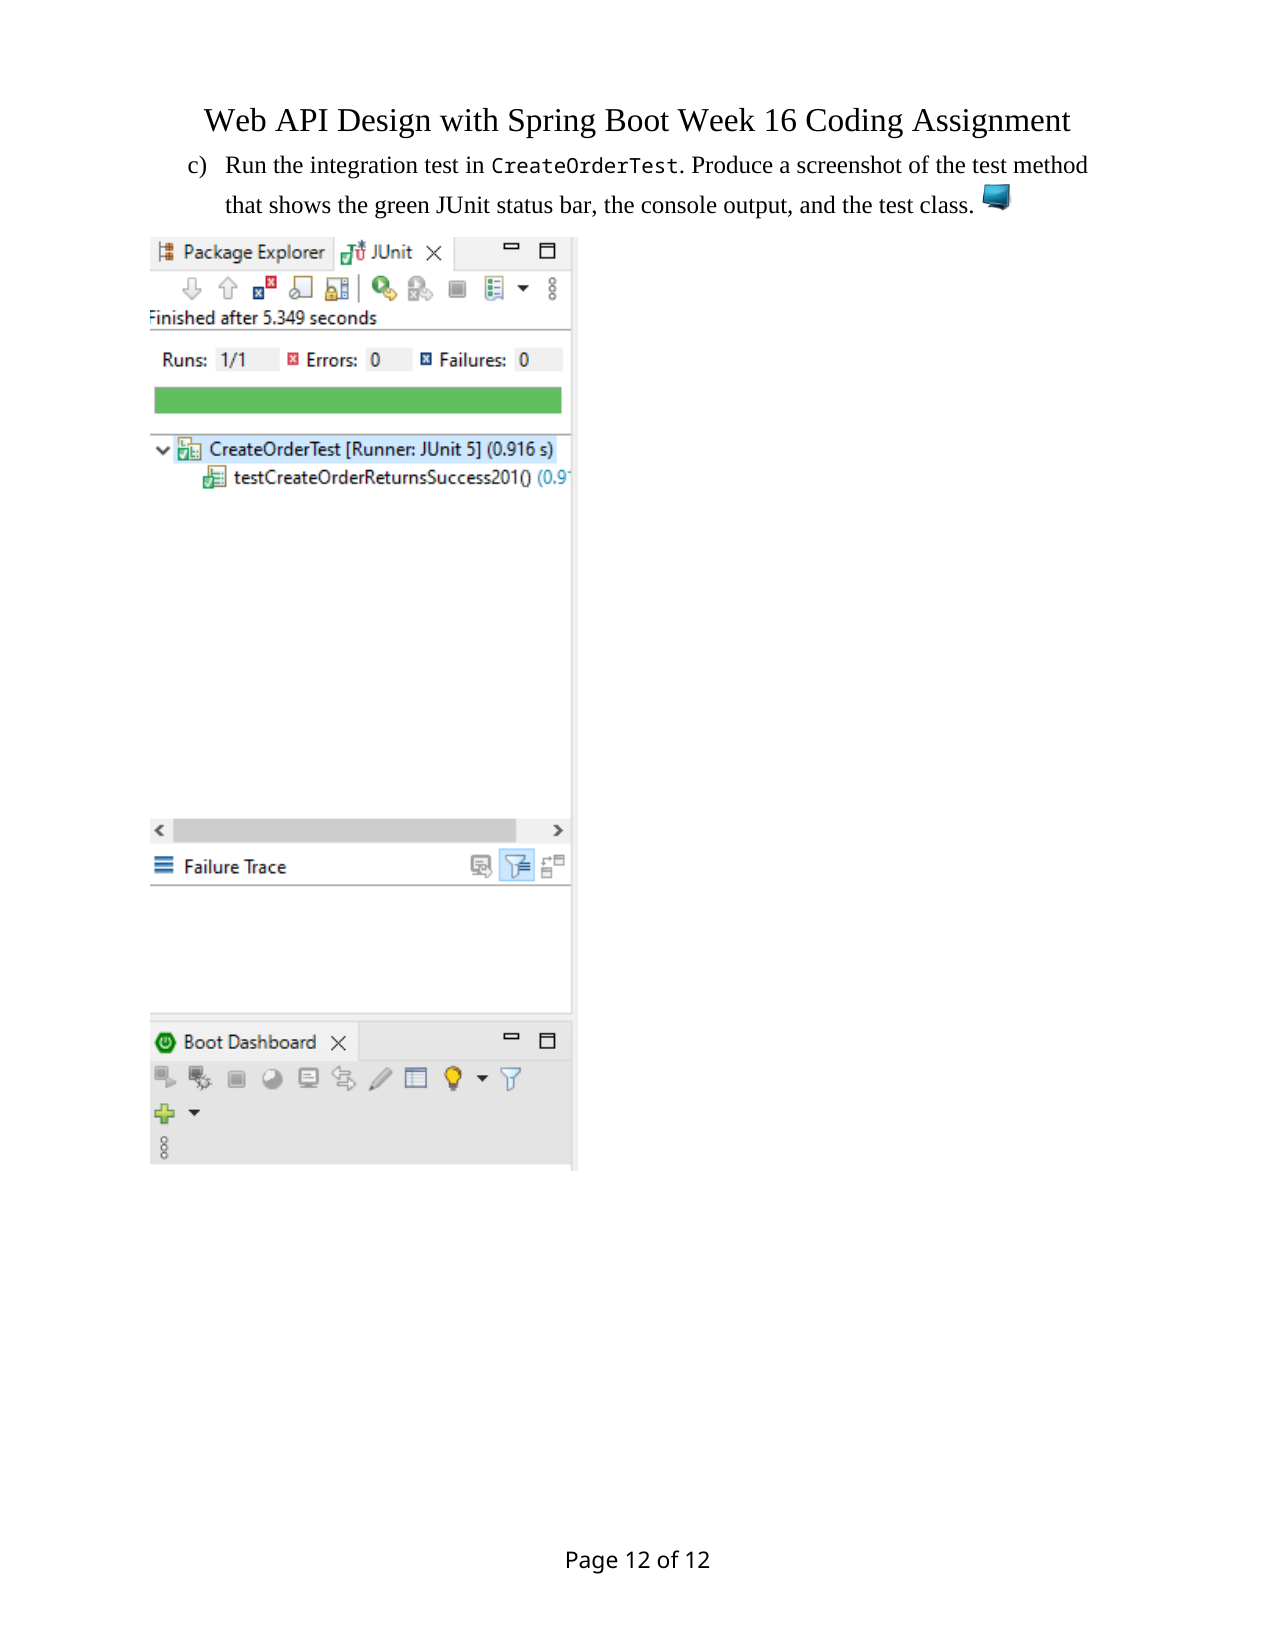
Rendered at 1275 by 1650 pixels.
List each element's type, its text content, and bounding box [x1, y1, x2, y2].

picture [981, 181, 1013, 213]
picture [150, 237, 579, 1171]
list Run the integration test in CreateOrderTest. Produce a screenshot of the test method that shows the green JUnit status bar, the console output, and the test class. [187, 150, 1125, 218]
